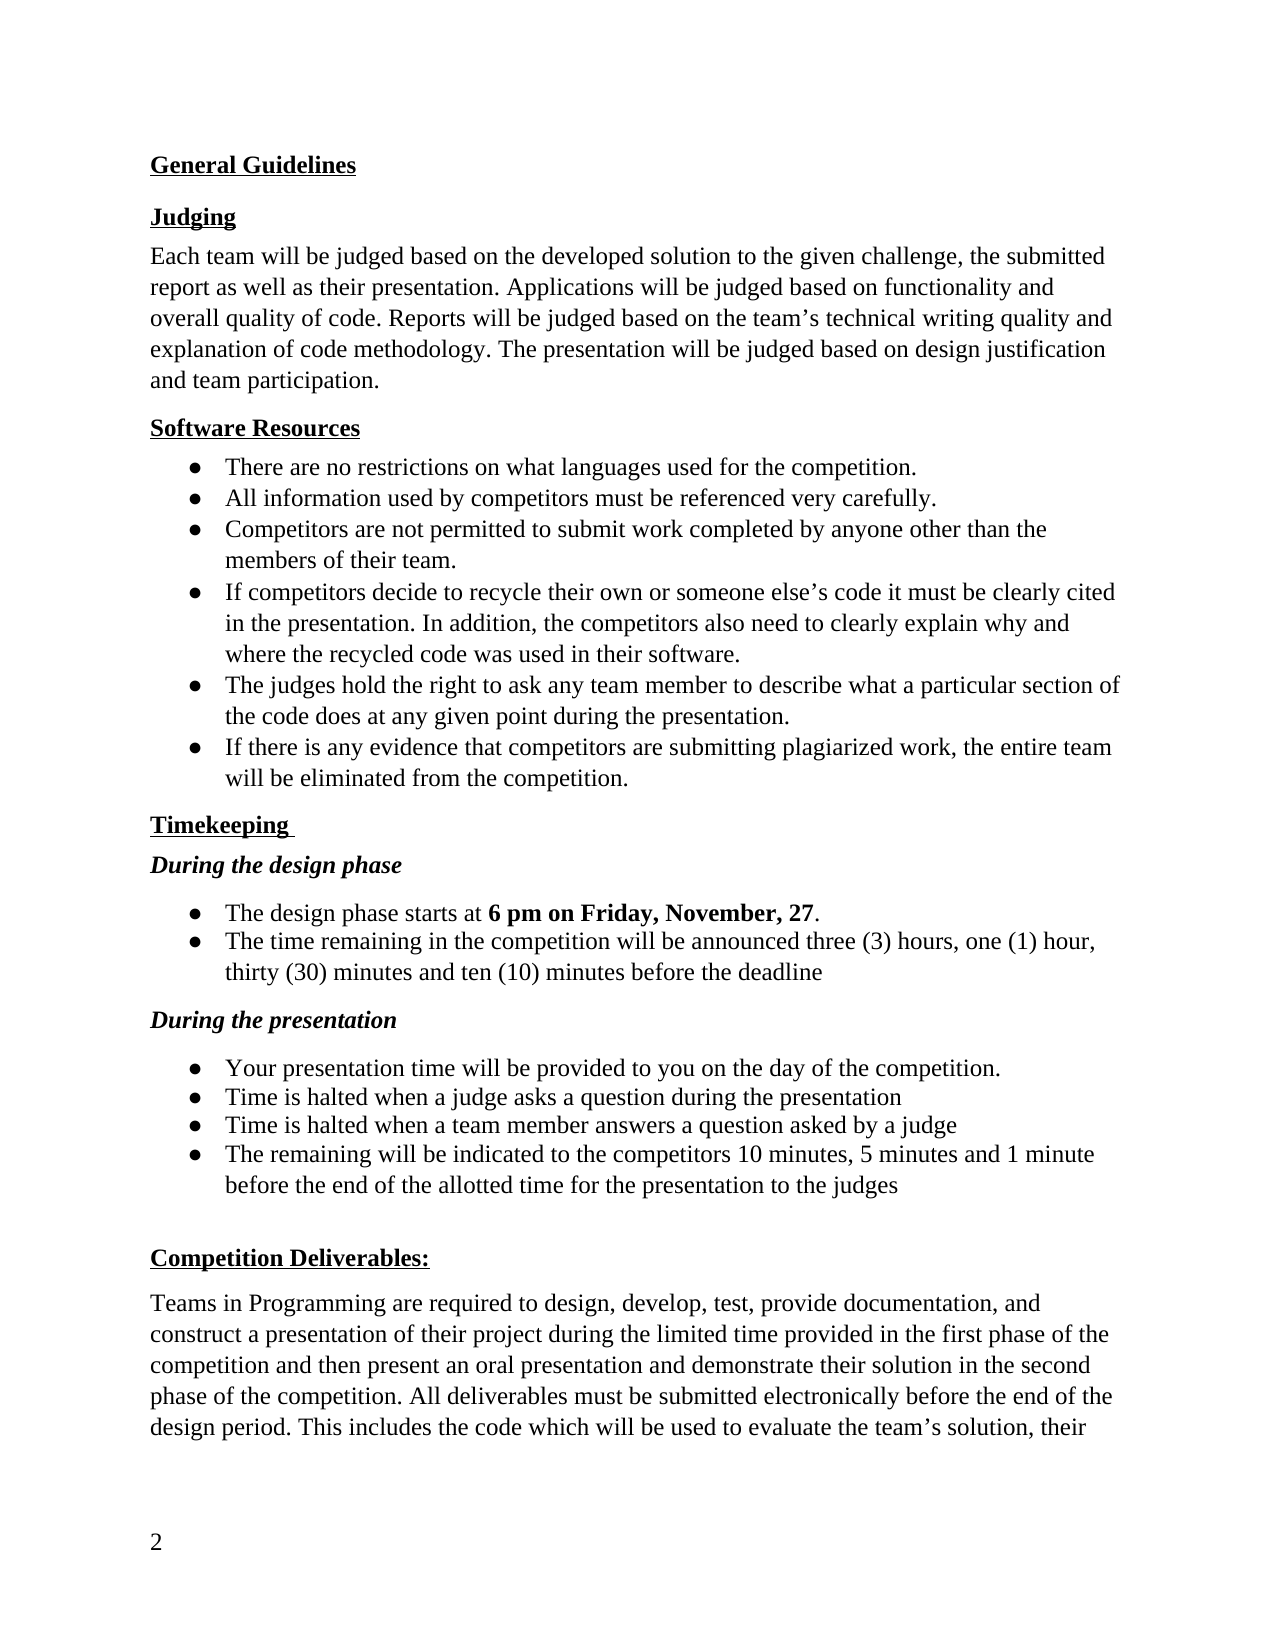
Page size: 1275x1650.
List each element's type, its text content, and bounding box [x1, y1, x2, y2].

list Time is halted when a team member answers a question asked by a judge [187, 1110, 1125, 1139]
list Time is halted when a judge asks a question during the presentation [187, 1082, 1125, 1110]
list The judges hold the right to ask any team member to describe what a particular section of the code does at any given point during the presentation. [187, 670, 1125, 729]
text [150, 1288, 1125, 1441]
list All information used by competitors must be referenced very carefully. [187, 483, 1125, 512]
list Competitors are not permitted to submit work completed by anyone other than the members of their team. [187, 514, 1125, 574]
subtitle General Guidelines [150, 150, 1125, 179]
text During the design phase [150, 850, 1125, 879]
subtitle Judging [150, 202, 1125, 231]
subtitle Competition Deliverables: [150, 1243, 1125, 1272]
list If competitors decide to recycle their own or someone else’s code it must be clearly cited in the presentation. In addition, the competitors also need to clearly explain why and where the recycled code was used in their software. [187, 577, 1125, 667]
list The time remaining in the competition will be announced three (3) hours, one (1) hour, thirty (30) minutes and ten (10) minutes before the deadline [187, 926, 1125, 986]
list The design phase starts at 6 pm on Friday, November, 27. [187, 898, 1125, 926]
list If there is any evidence that competitors are submitting plagiarized work, the entire team will be eliminated from the competition. [187, 732, 1125, 792]
text Each team will be judged based on the developed solution to the given challenge, the submitted report as well as their presentation. Applications will be judged based on functionality and overall quality of code. Reports will be judged based on the team’s technical writing quality and explanation of code methodology. The presentation will be judged based on design justification and team participation. [150, 241, 1125, 394]
list The remaining will be indicated to the competitors 10 minutes, 5 minutes and 1 minute before the end of the allotted time for the presentation to the judges [187, 1139, 1125, 1199]
subtitle Software Resources [150, 413, 1125, 442]
list Your presentation time will be provided to you on the day of the competition. [187, 1053, 1125, 1082]
subtitle Timekeeping [150, 811, 1125, 839]
text During the presentation [150, 1005, 1125, 1034]
list There are no restrictions on what languages used for the competition. [187, 452, 1125, 481]
